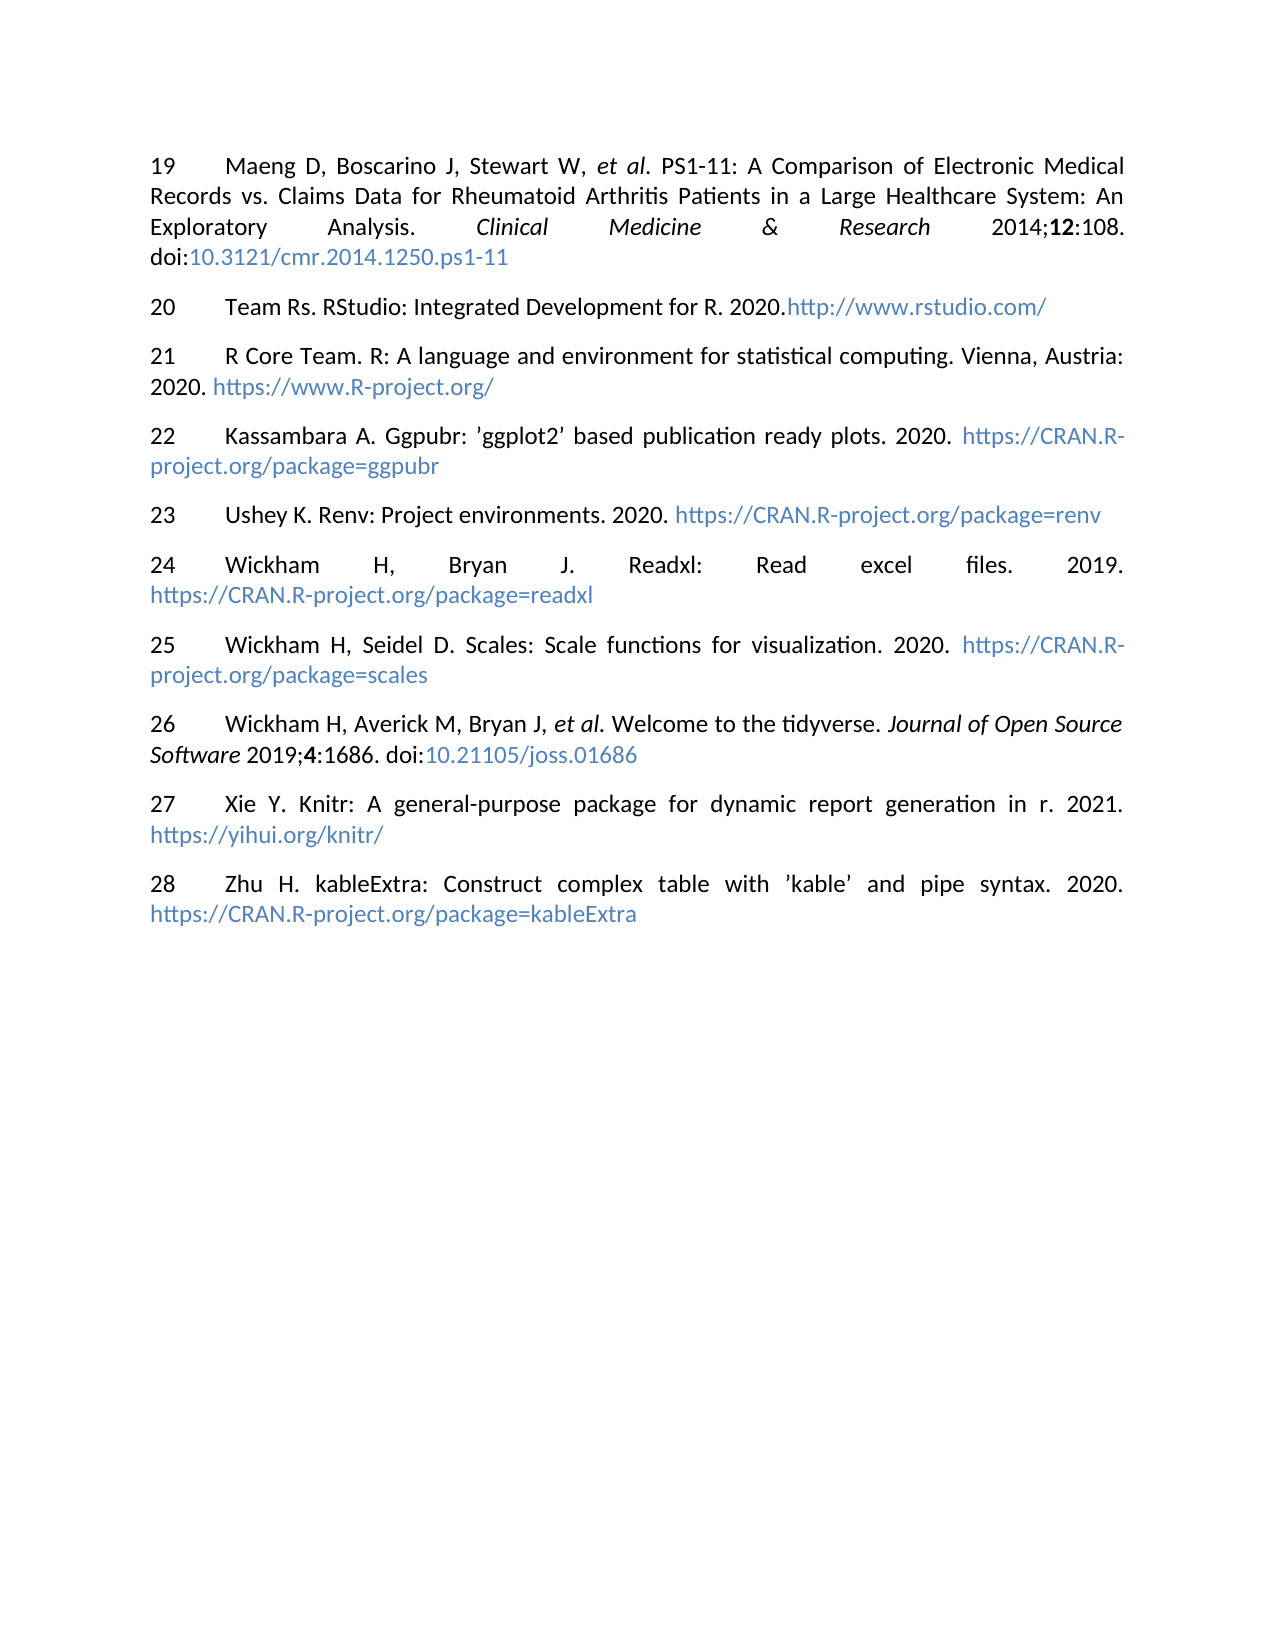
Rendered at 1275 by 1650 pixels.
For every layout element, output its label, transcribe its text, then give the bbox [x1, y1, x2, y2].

text 25 Wickham H, Seidel D. Scales: Scale functions for visualization. 2020. https://CRAN.R-project.org/package=scales [150, 629, 1125, 690]
text 23 Ushey K. Renv: Project environments. 2020. https://CRAN.R-project.org/package=renv [150, 500, 1125, 530]
text 19 Maeng D, Boscarino J, Stewart W, et al. PS1-11: A Comparison of Electronic Medical Records vs. Claims Data for Rheumatoid Arthritis Patients in a Large Healthcare System: An Exploratory Analysis. Clinical Medicine & Research 2014;12:108. doi:10.3121/cmr.2014.1250.ps1-11 [150, 150, 1125, 272]
text 22 Kassambara A. Ggpubr: ’ggplot2’ based publication ready plots. 2020. https://CRAN.R-project.org/package=ggpubr [150, 420, 1125, 481]
text 27 Xie Y. Knitr: A general-purpose package for dynamic report generation in r. 2021. https://yihui.org/knitr/ [150, 788, 1125, 849]
text 21 R Core Team. R: A language and environment for statistical computing. Vienna, Austria: 2020. https://www.R-project.org/ [150, 340, 1125, 401]
text 24 Wickham H, Bryan J. Readxl: Read excel files. 2019. https://CRAN.R-project.org/package=readxl [150, 549, 1125, 610]
text 20 Team Rs. RStudio: Integrated Development for R. 2020.http://www.rstudio.com/ [150, 291, 1125, 321]
text 26 Wickham H, Averick M, Bryan J, et al. Welcome to the tidyverse. Journal of Open Source Software 2019;4:1686. doi:10.21105/joss.01686 [150, 708, 1125, 769]
text 28 Zhu H. kableExtra: Construct complex table with ’kable’ and pipe syntax. 2020. https://CRAN.R-project.org/package=kableExtra [150, 868, 1125, 929]
